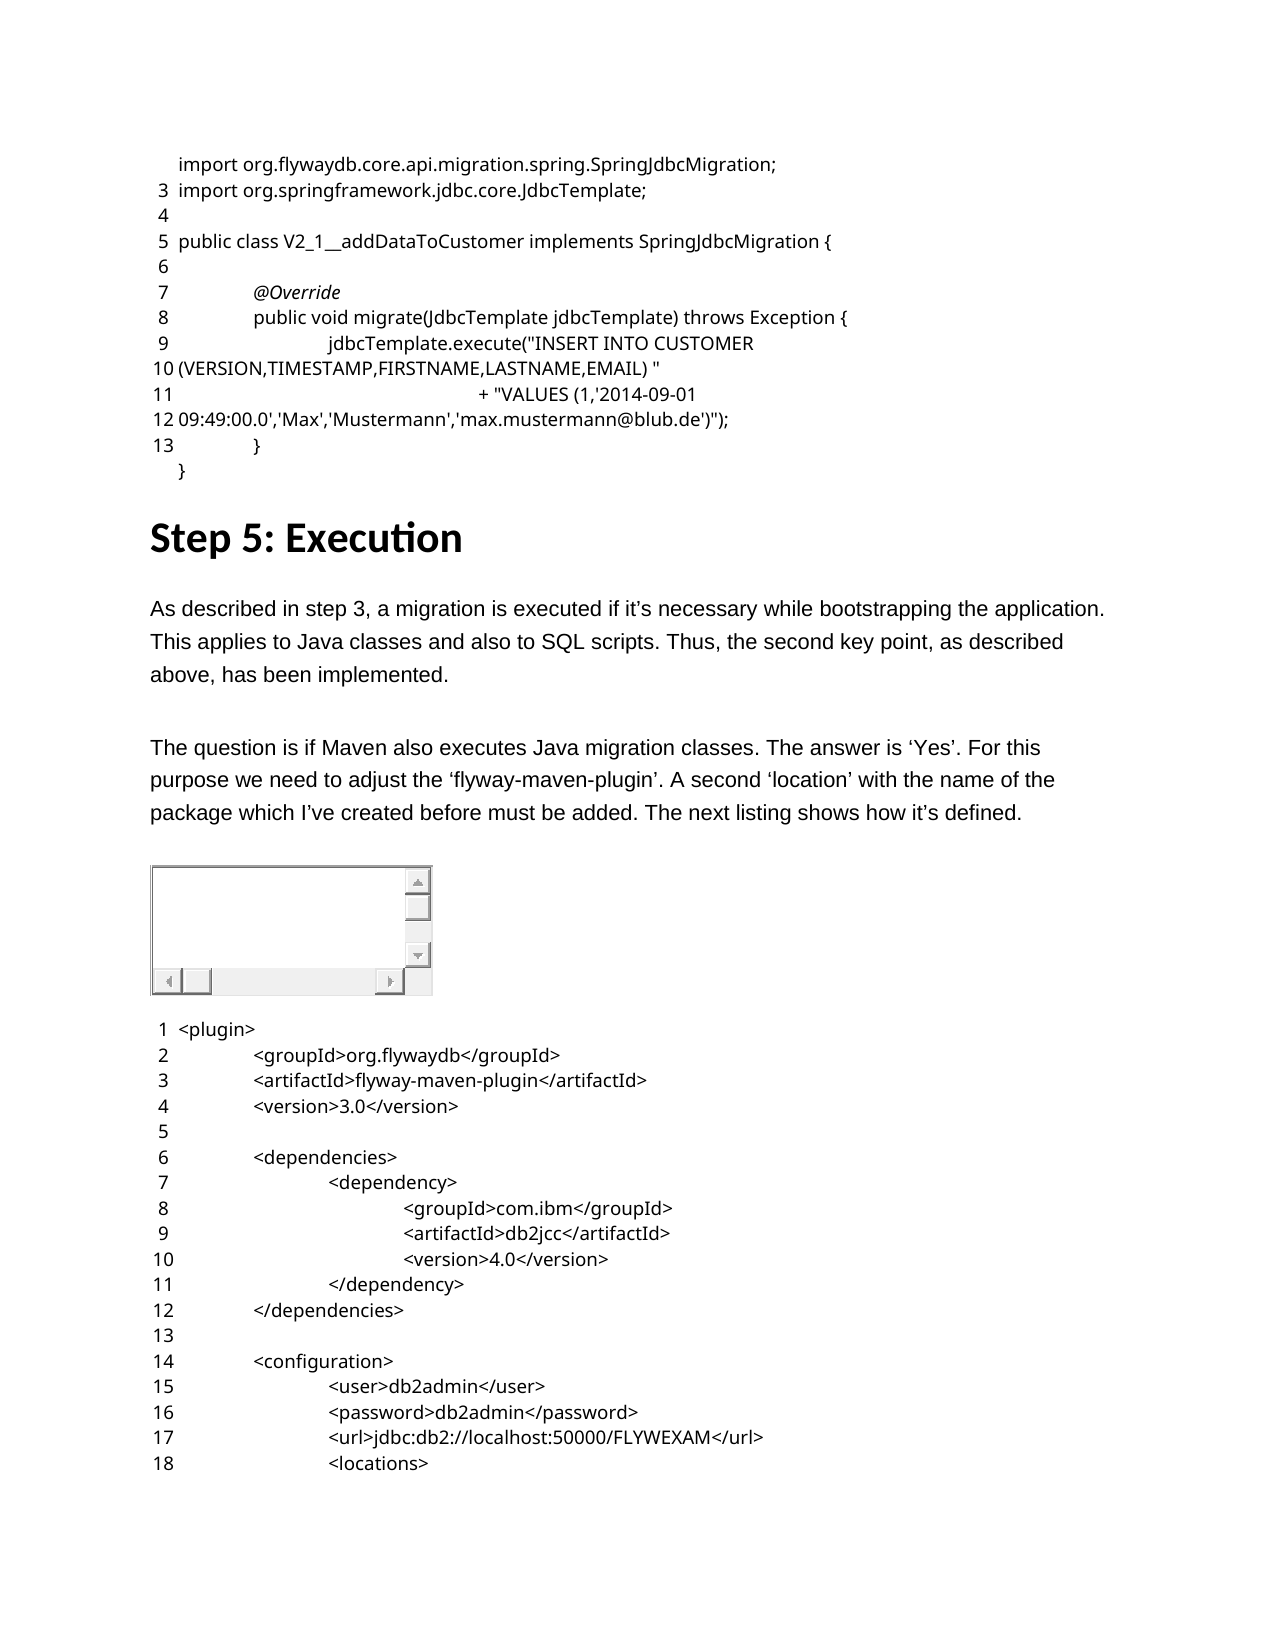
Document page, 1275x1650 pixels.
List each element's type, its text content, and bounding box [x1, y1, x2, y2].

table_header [150, 150, 176, 485]
text Step 5: Execution [150, 510, 1125, 563]
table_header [176, 1015, 1125, 1477]
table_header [176, 150, 1125, 485]
text The question is if Maven also executes Java migration classes. The answer is ‘Yes’. For this purpose we need to adjust the ‘flyway-maven-plugin’. A second ‘location’ with the name of the package which I’ve created before must be added. The next listing shows how it’s defined. [150, 727, 1125, 825]
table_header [150, 1015, 176, 1477]
text As described in step 3, a migration is executed if it’s necessary while bootstrapping the application. This applies to Java classes and also to SQL scripts. Thus, the second key point, as described above, has been implemented. [150, 588, 1125, 687]
